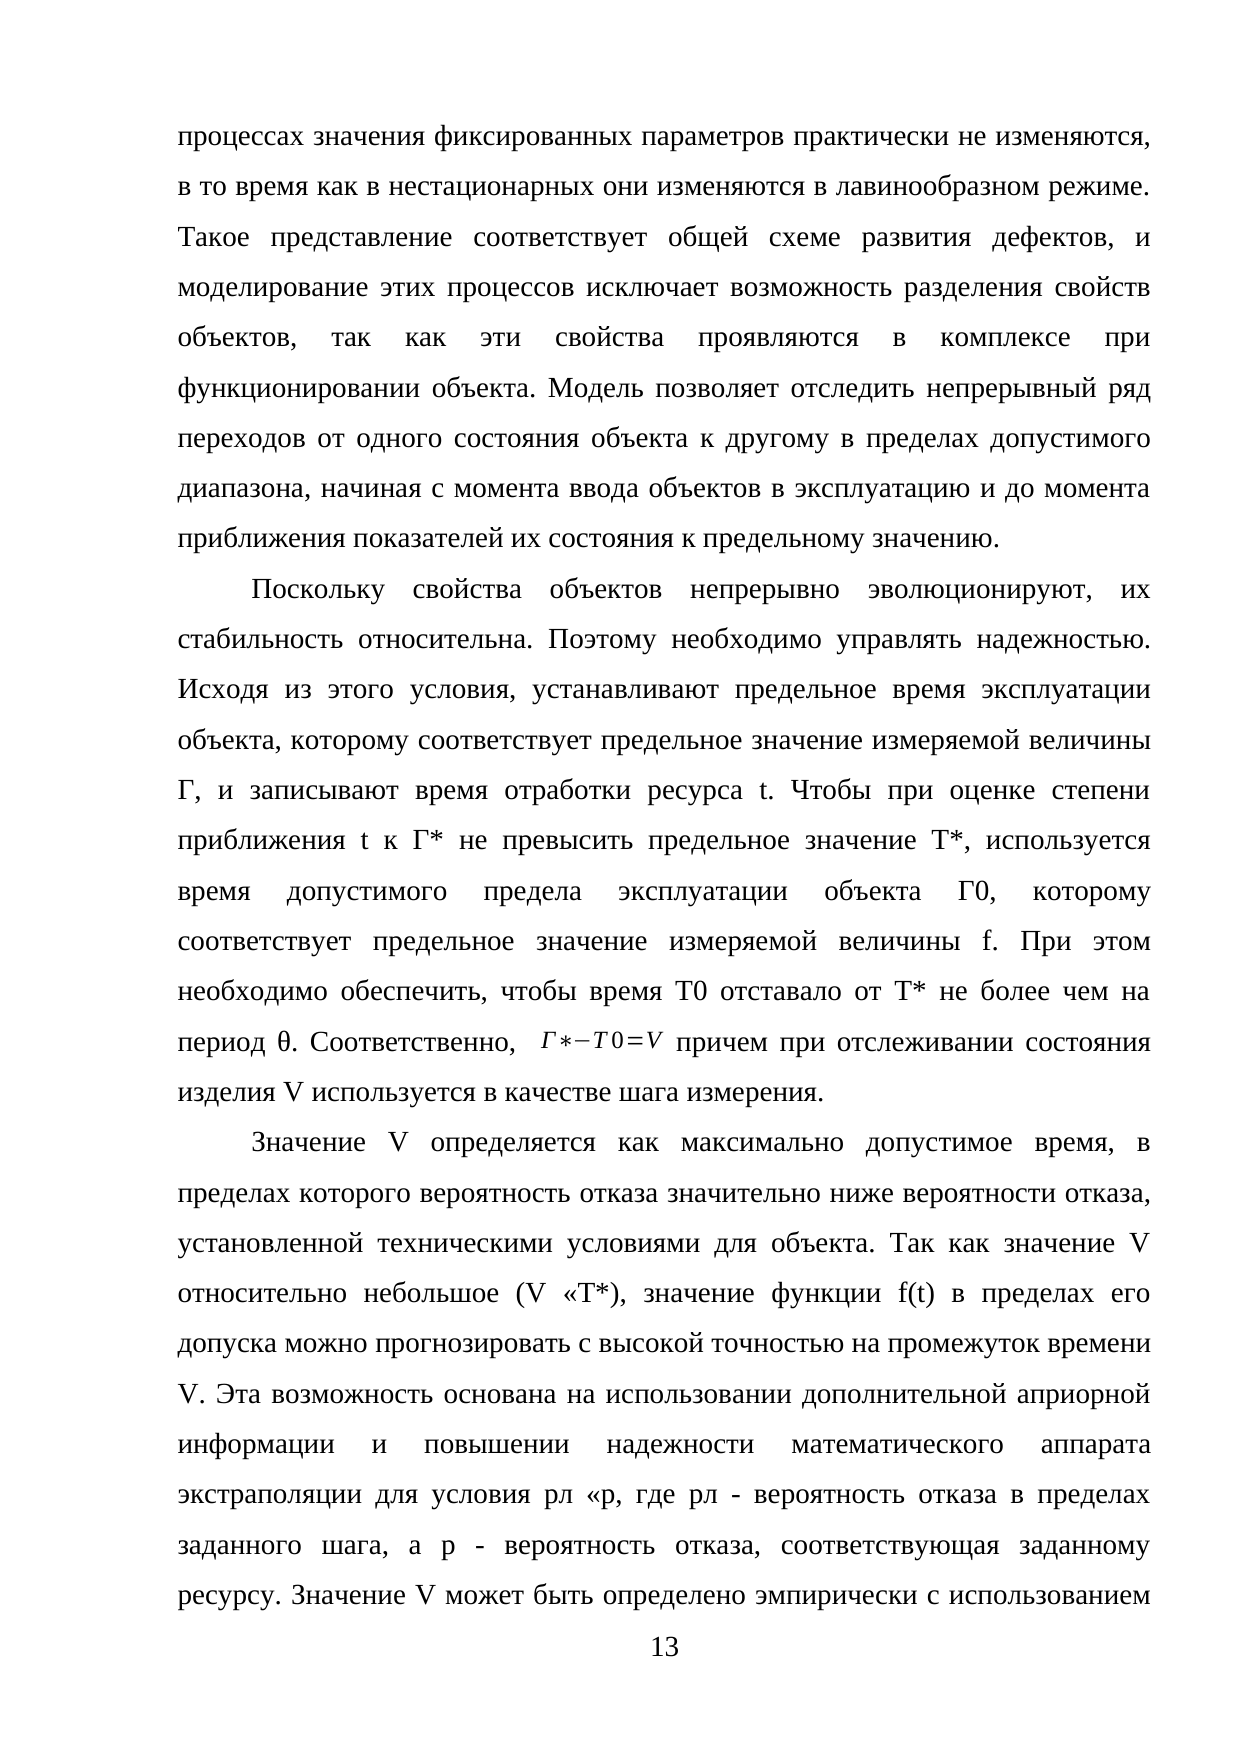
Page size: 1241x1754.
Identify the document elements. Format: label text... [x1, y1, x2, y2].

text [177, 1124, 1152, 1611]
text Поскольку свойства объектов непрерывно эволюционируют, их стабильность относительна. Поэтому необходимо управлять надежностью. Исходя из этого условия, устанавливают предельное время эксплуатации объекта, которому соответствует предельное значение измеряемой величины Г, и записывают время отработки ресурса t. Чтобы при оценке степени приближения t к Г* не превысить предельное значение T*, используется время допустимого предела эксплуатации объекта Г0, которому соответствует предельное значение измеряемой величины f. При этом необходимо обеспечить, чтобы время Т0 отставало от T* не более чем на период θ. Соответственно, причем при отслеживании состояния изделия V используется в качестве шага измерения. [177, 571, 1152, 1108]
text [177, 118, 1152, 554]
